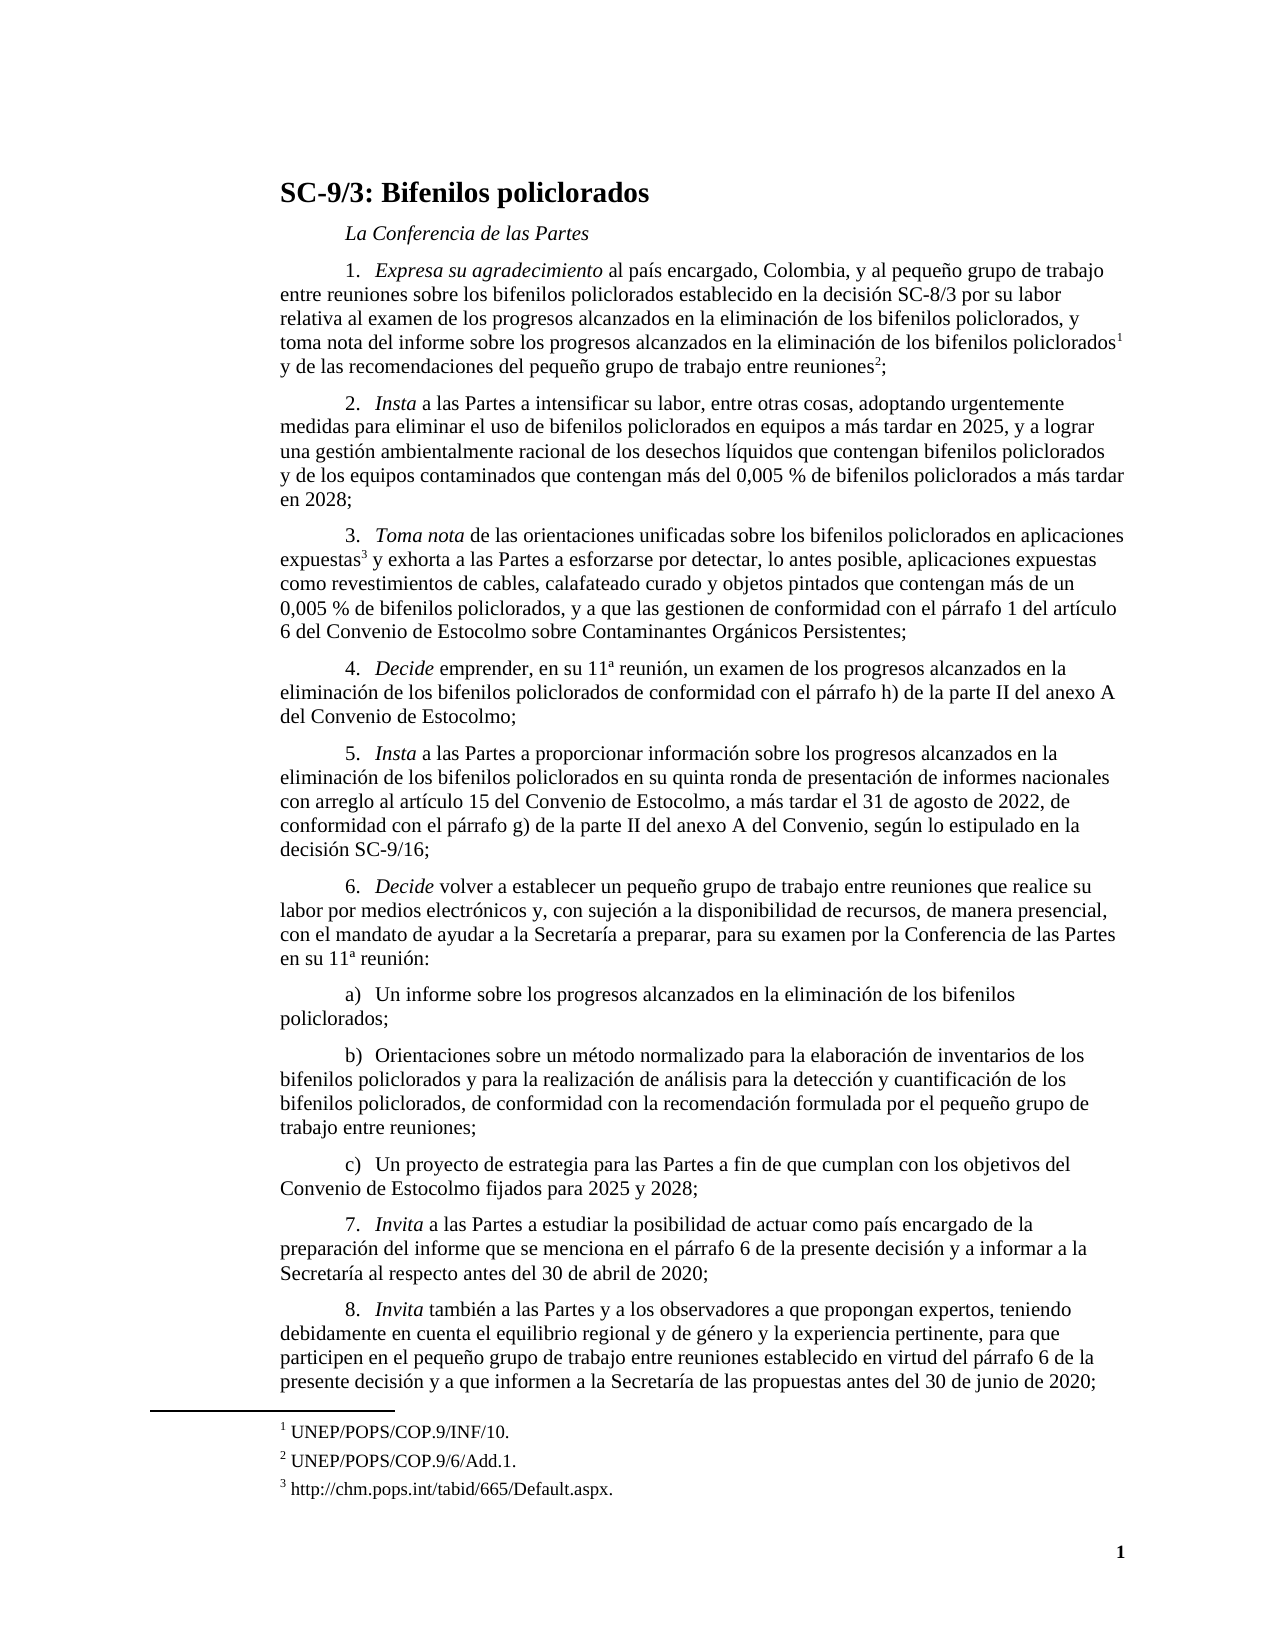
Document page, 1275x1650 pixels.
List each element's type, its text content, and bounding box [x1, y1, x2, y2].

list Expresa su agradecimiento al país encargado, Colombia, y al pequeño grupo de trabajo entre reuniones sobre los bifenilos policlorados establecido en la decisión SC-8/3 por su labor relativa al examen de los progresos alcanzados en la eliminación de los bifenilos policlorados, y toma nota del informe sobre los progresos alcanzados en la eliminación de los bifenilos policlorados y de las recomendaciones del pequeño grupo de trabajo entre reuniones; [280, 258, 1125, 378]
list Un proyecto de estrategia para las Partes a fin de que cumplan con los objetivos del Convenio de Estocolmo fijados para 2025 y 2028; [280, 1152, 1125, 1200]
text La Conferencia de las Partes [280, 221, 1125, 245]
list Toma nota de las orientaciones unificadas sobre los bifenilos policlorados en aplicaciones expuestas y exhorta a las Partes a esforzarse por detectar, lo antes posible, aplicaciones expuestas como revestimientos de cables, calafateado curado y objetos pintados que contengan más de un 0,005 % de bifenilos policlorados, y a que las gestionen de conformidad con el párrafo 1 del artículo 6 del Convenio de Estocolmo sobre Contaminantes Orgánicos Persistentes; [280, 523, 1125, 643]
list Insta a las Partes a intensificar su labor, entre otras cosas, adoptando urgentemente medidas para eliminar el uso de bifenilos policlorados en equipos a más tardar en 2025, y a lograr una gestión ambientalmente racional de los desechos líquidos que contengan bifenilos policlorados y de los equipos contaminados que contengan más del 0,005 % de bifenilos policlorados a más tardar en 2028; [280, 390, 1125, 511]
list Invita también a las Partes y a los observadores a que propongan expertos, teniendo debidamente en cuenta el equilibrio regional y de género y la experiencia pertinente, para que participen en el pequeño grupo de trabajo entre reuniones establecido en virtud del párrafo 6 de la presente decisión y a que informen a la Secretaría de las propuestas antes del 30 de junio de 2020; [280, 1297, 1125, 1393]
list Invita a las Partes a estudiar la posibilidad de actuar como país encargado de la preparación del informe que se menciona en el párrafo 6 de la presente decisión y a informar a la Secretaría al respecto antes del 30 de abril de 2020; [280, 1212, 1125, 1284]
list Insta a las Partes a proporcionar información sobre los progresos alcanzados en la eliminación de los bifenilos policlorados en su quinta ronda de presentación de informes nacionales con arreglo al artículo 15 del Convenio de Estocolmo, a más tardar el 31 de agosto de 2022, de conformidad con el párrafo g) de la parte II del anexo A del Convenio, según lo estipulado en la decisión SC-9/16; [280, 741, 1125, 861]
list Un informe sobre los progresos alcanzados en la eliminación de los bifenilos policlorados; [280, 982, 1125, 1030]
list Decide emprender, en su 11ª reunión, un examen de los progresos alcanzados en la eliminación de los bifenilos policlorados de conformidad con el párrafo h) de la parte II del anexo A del Convenio de Estocolmo; [280, 656, 1125, 728]
list Orientaciones sobre un método normalizado para la elaboración de inventarios de los bifenilos policlorados y para la realización de análisis para la detección y cuantificación de los bifenilos policlorados, de conformidad con la recomendación formulada por el pequeño grupo de trabajo entre reuniones; [280, 1043, 1125, 1139]
list Decide volver a establecer un pequeño grupo de trabajo entre reuniones que realice su labor por medios electrónicos y, con sujeción a la disponibilidad de recursos, de manera presencial, con el mandato de ayudar a la Secretaría a preparar, para su examen por la Conferencia de las Partes en su 11ª reunión: [280, 873, 1125, 970]
text SC-9/3: Bifenilos policlorados [280, 175, 1095, 208]
